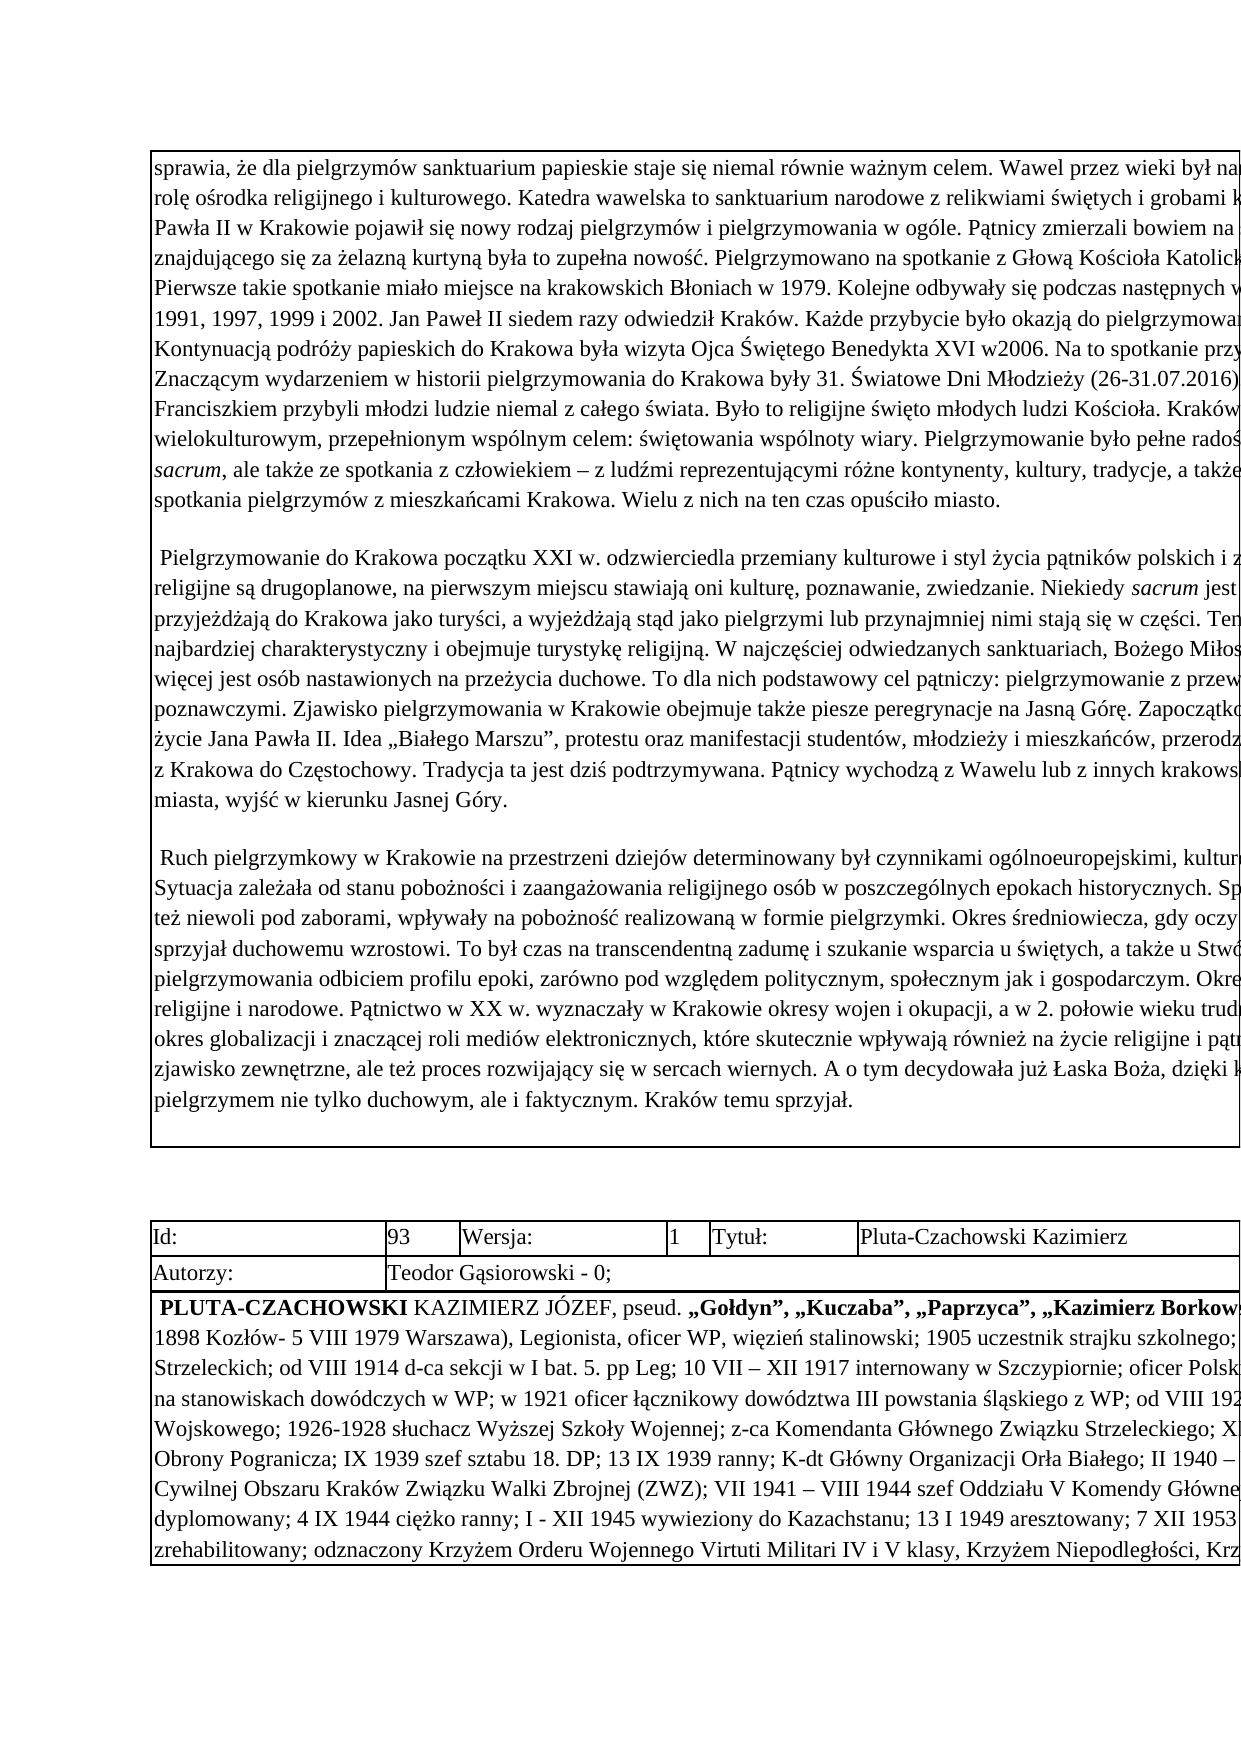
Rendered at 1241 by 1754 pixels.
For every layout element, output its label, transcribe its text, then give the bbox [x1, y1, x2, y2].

table_header Pluta-Czachowski Kazimierz [859, 1222, 1239, 1255]
table_header Tytuł: [711, 1222, 857, 1255]
table_header 1 [668, 1222, 709, 1255]
table_header Id: [152, 1222, 385, 1255]
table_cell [152, 1293, 1239, 1563]
table_header 93 [387, 1222, 459, 1255]
table_cell Autorzy: [152, 1257, 385, 1290]
table_header Wersja: [461, 1222, 666, 1255]
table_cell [152, 152, 1239, 1146]
table_cell Teodor Gąsiorowski - 0; [387, 1257, 1239, 1290]
